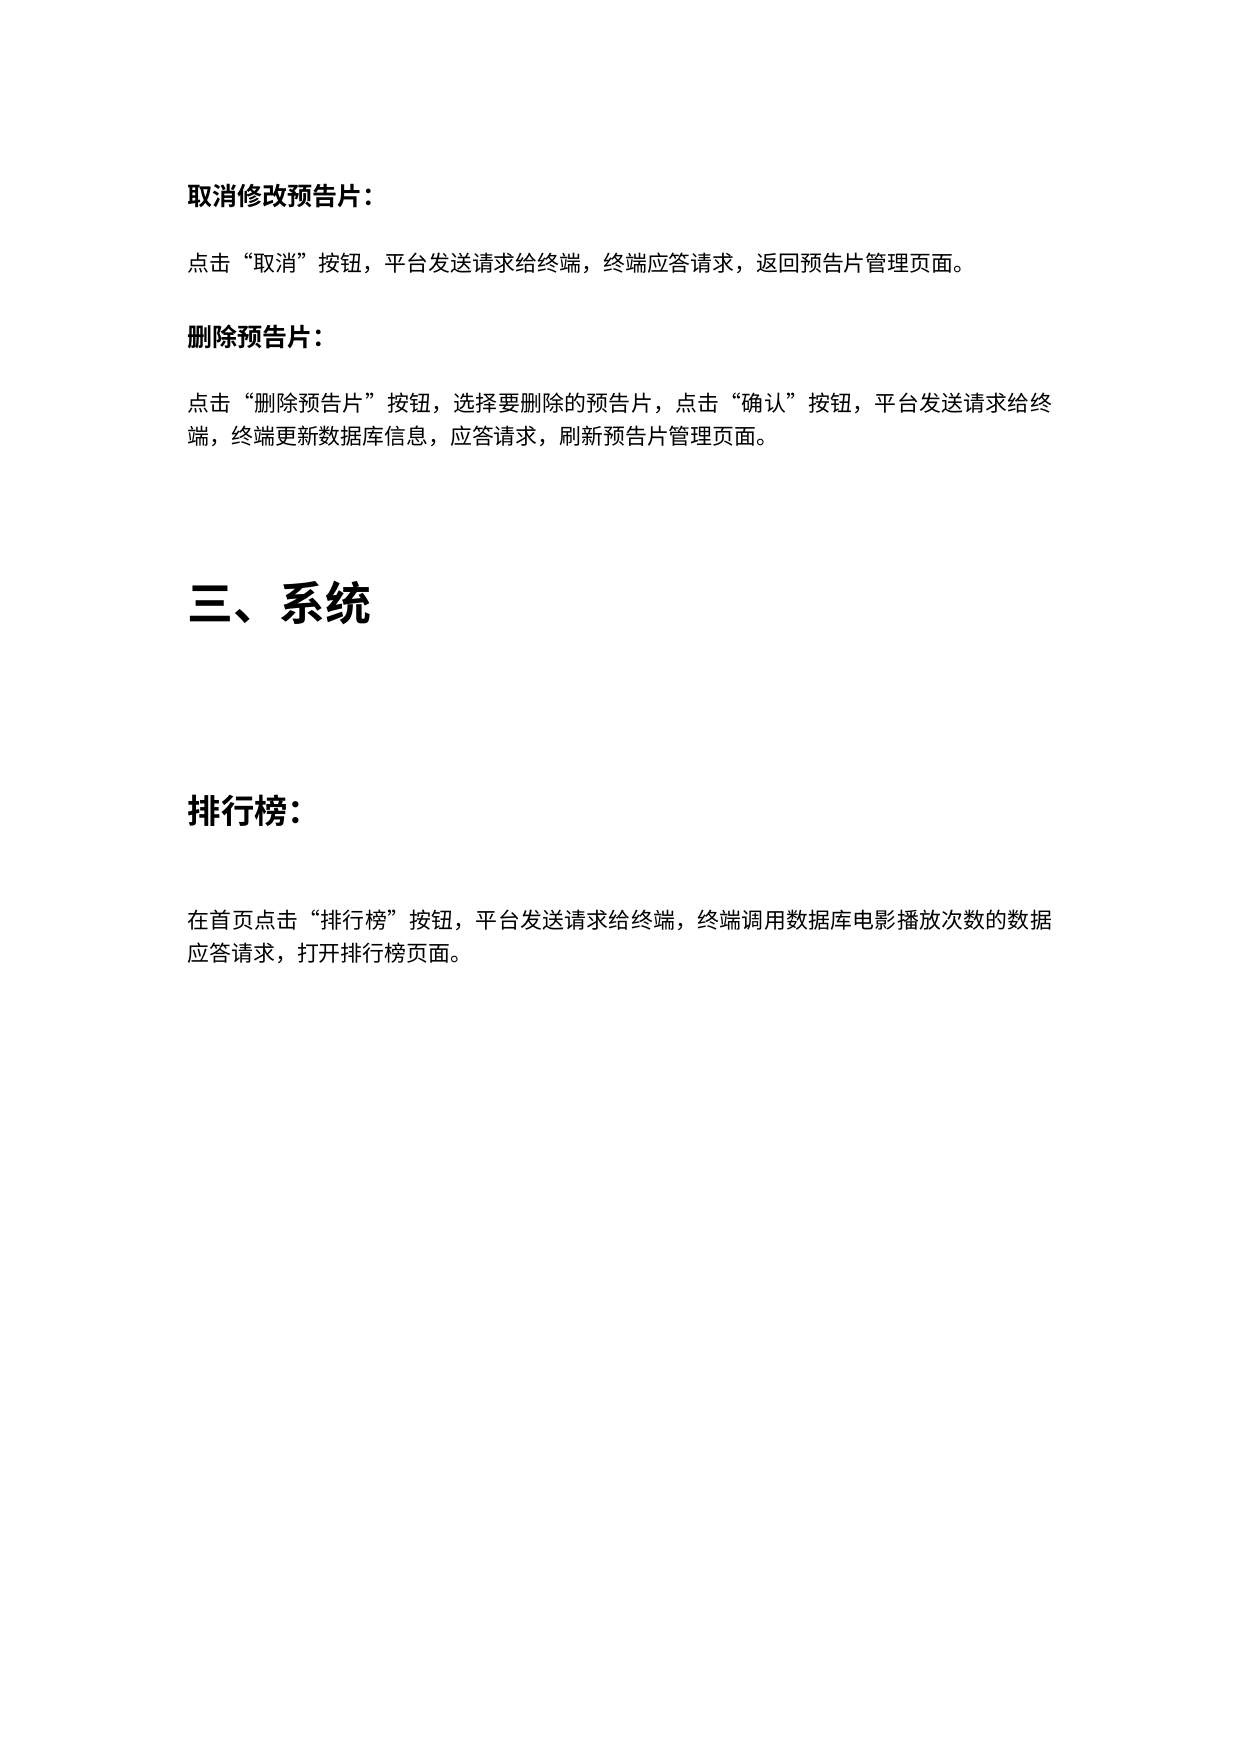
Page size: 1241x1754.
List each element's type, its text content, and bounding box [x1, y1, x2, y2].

text 点击“取消”按钮，平台发送请求给终端，终端应答请求，返回预告片管理页面。 [187, 245, 1053, 278]
subtitle 排行榜： [187, 776, 1053, 841]
subtitle 系统 [187, 551, 1053, 649]
subtitle 删除预告片： [187, 303, 1053, 368]
text 在首页点击“排行榜”按钮，平台发送请求给终端，终端调用数据库电影播放次数的数据，应答请求，打开排行榜页面。 [187, 903, 1053, 968]
subtitle 取消修改预告片： [187, 162, 1053, 227]
text 点击“删除预告片”按钮，选择要删除的预告片，点击“确认”按钮，平台发送请求给终端，终端更新数据库信息，应答请求，刷新预告片管理页面。 [187, 386, 1053, 451]
